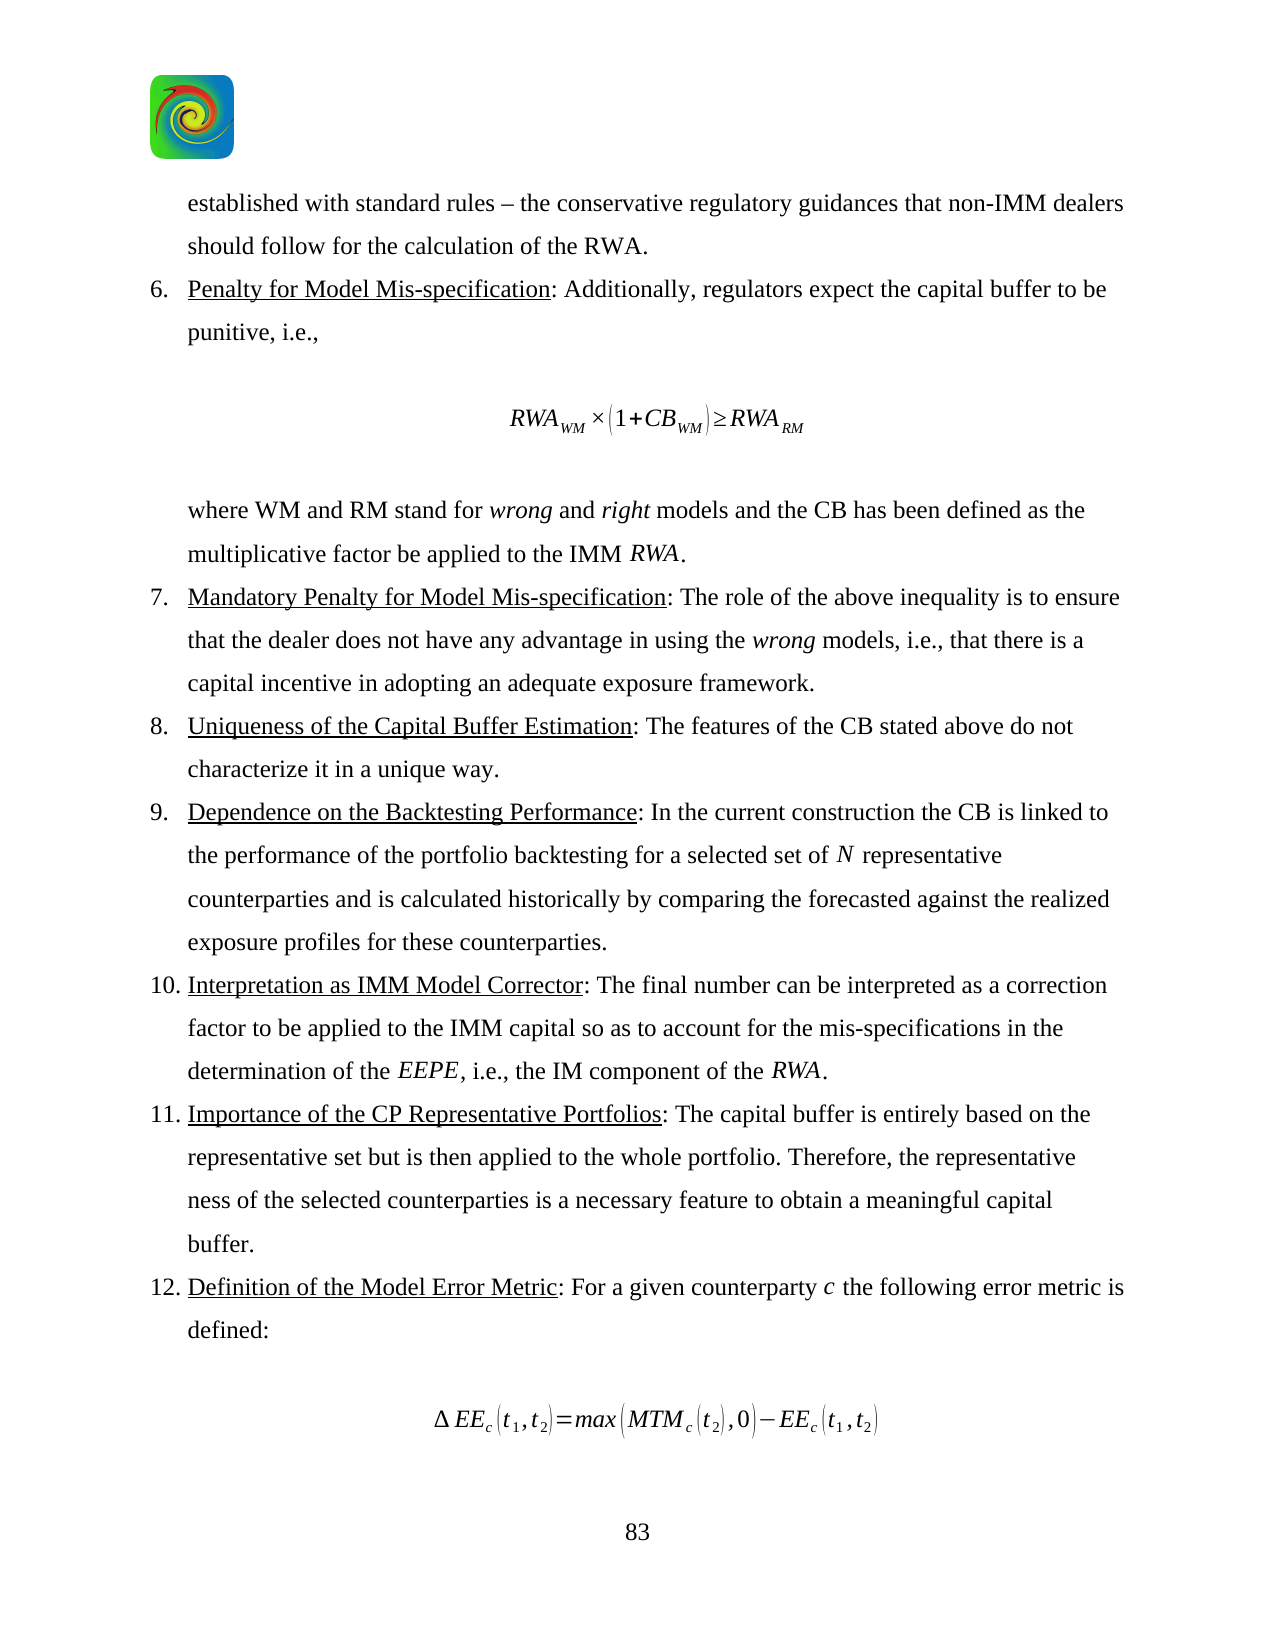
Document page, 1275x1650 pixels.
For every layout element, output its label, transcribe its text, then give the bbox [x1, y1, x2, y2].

list Importance of the CP Representative Portfolios: The capital buffer is entirely based on the representative set but is then applied to the whole portfolio. Therefore, the representative ness of the selected counterparties is a necessary feature to obtain a meaningful capital buffer. [150, 1099, 1125, 1257]
list Definition of the Model Error Metric: For a given counterparty the following error metric is defined: [150, 1272, 1125, 1344]
list where WM and RM stand for wrong and right models and the CB has been defined as the multiplicative factor be applied to the IMM . [187, 496, 1125, 567]
list Uniqueness of the Capital Buffer Estimation: The features of the CB stated above do not characterize it in a unique way. [150, 711, 1125, 783]
picture [150, 75, 223, 159]
list Mandatory Penalty for Model Mis-specification: The role of the above inequality is to ensure that the dealer does not have any advantage in using the wrong models, i.e., that there is a capital incentive in adopting an adequate exposure framework. [150, 582, 1125, 697]
picture [188, 75, 234, 159]
list Interpretation as IMM Model Corrector: The final number can be interpreted as a correction factor to be applied to the IMM capital so as to account for the mis-specifications in the determination of the , i.e., the IM component of the . [150, 970, 1125, 1085]
list Penalty for Model Mis-specification: Additionally, regulators expect the capital buffer to be punitive, i.e., [150, 274, 1125, 346]
list Dependence on the Backtesting Performance: In the current construction the CB is linked to the performance of the portfolio backtesting for a selected set of representative counterparties and is calculated historically by comparing the forecasted against the realized exposure profiles for these counterparties. [150, 797, 1125, 956]
